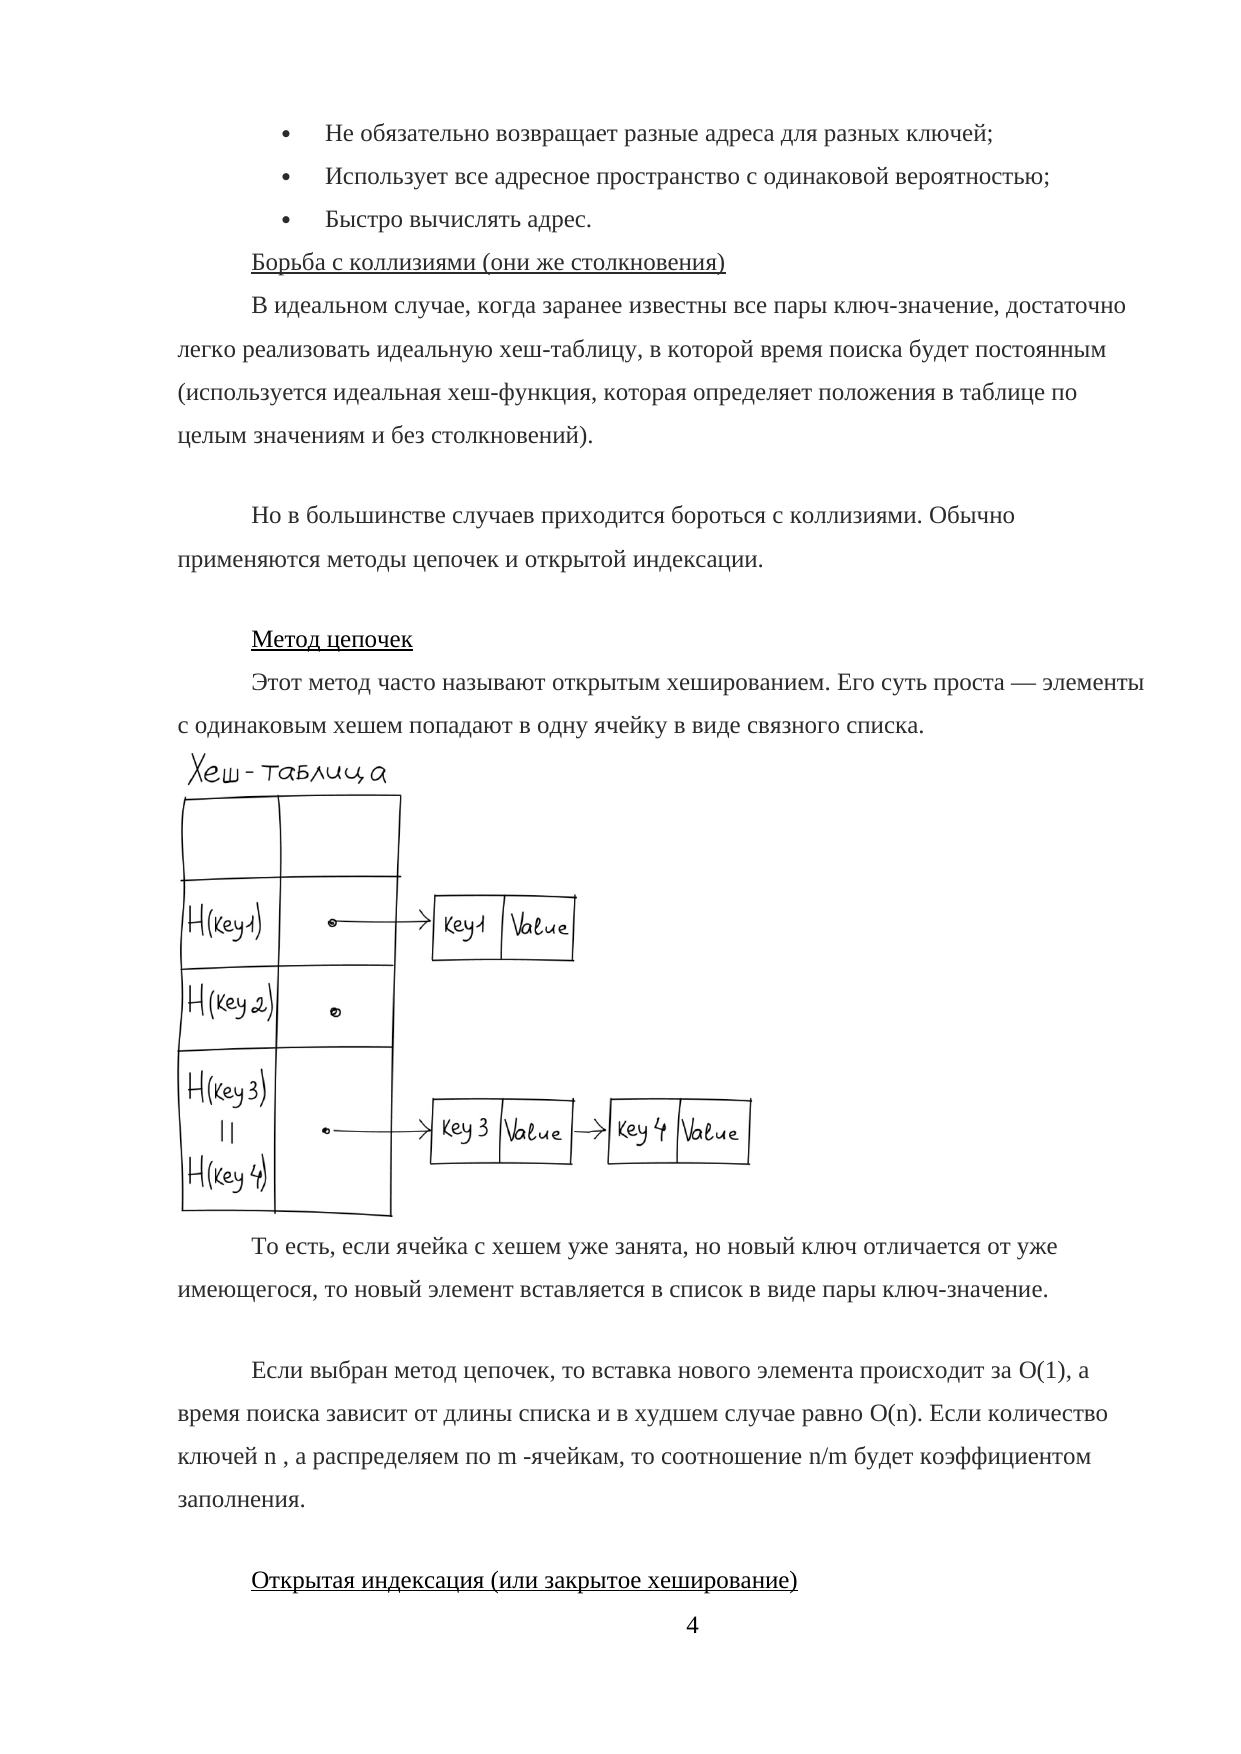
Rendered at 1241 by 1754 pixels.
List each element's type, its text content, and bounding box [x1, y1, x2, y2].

list Не обязательно возвращает разные адреса для разных ключей; [208, 118, 1152, 147]
list Быстро вычислять адрес. [208, 204, 1152, 233]
picture [177, 753, 753, 1217]
text Если выбран метод цепочек, то вставка нового элемента происходит за O(1), а время поиска зависит от длины списка и в худшем случае равно O(n). Если количество ключей n , а распределяем по m -ячейкам, то соотношение n/m будет коэффициентом заполнения. [177, 1355, 1152, 1513]
text Борьба с коллизиями (они же столкновения) [177, 247, 1152, 276]
list Использует все адресное пространство с одинаковой вероятностью; [208, 161, 1152, 190]
text В идеальном случае, когда заранее известны все пары ключ-значение, достаточно легко реализовать идеальную хеш-таблицу, в которой время поиска будет постоянным (используется идеальная хеш-функция, которая определяет положения в таблице по целым значениям и без столкновений). [177, 291, 1152, 449]
text Открытая индексация (или закрытое хеширование) [177, 1565, 1152, 1594]
text То есть, если ячейка с хешем уже занята, но новый ключ отличается от уже имеющегося, то новый элемент вставляется в список в виде пары ключ-значение. [177, 1231, 1152, 1303]
text Метод цепочек [177, 624, 1152, 653]
text Но в большинстве случаев приходится бороться с коллизиями. Обычно применяются методы цепочек и открытой индексации. [177, 501, 1152, 572]
